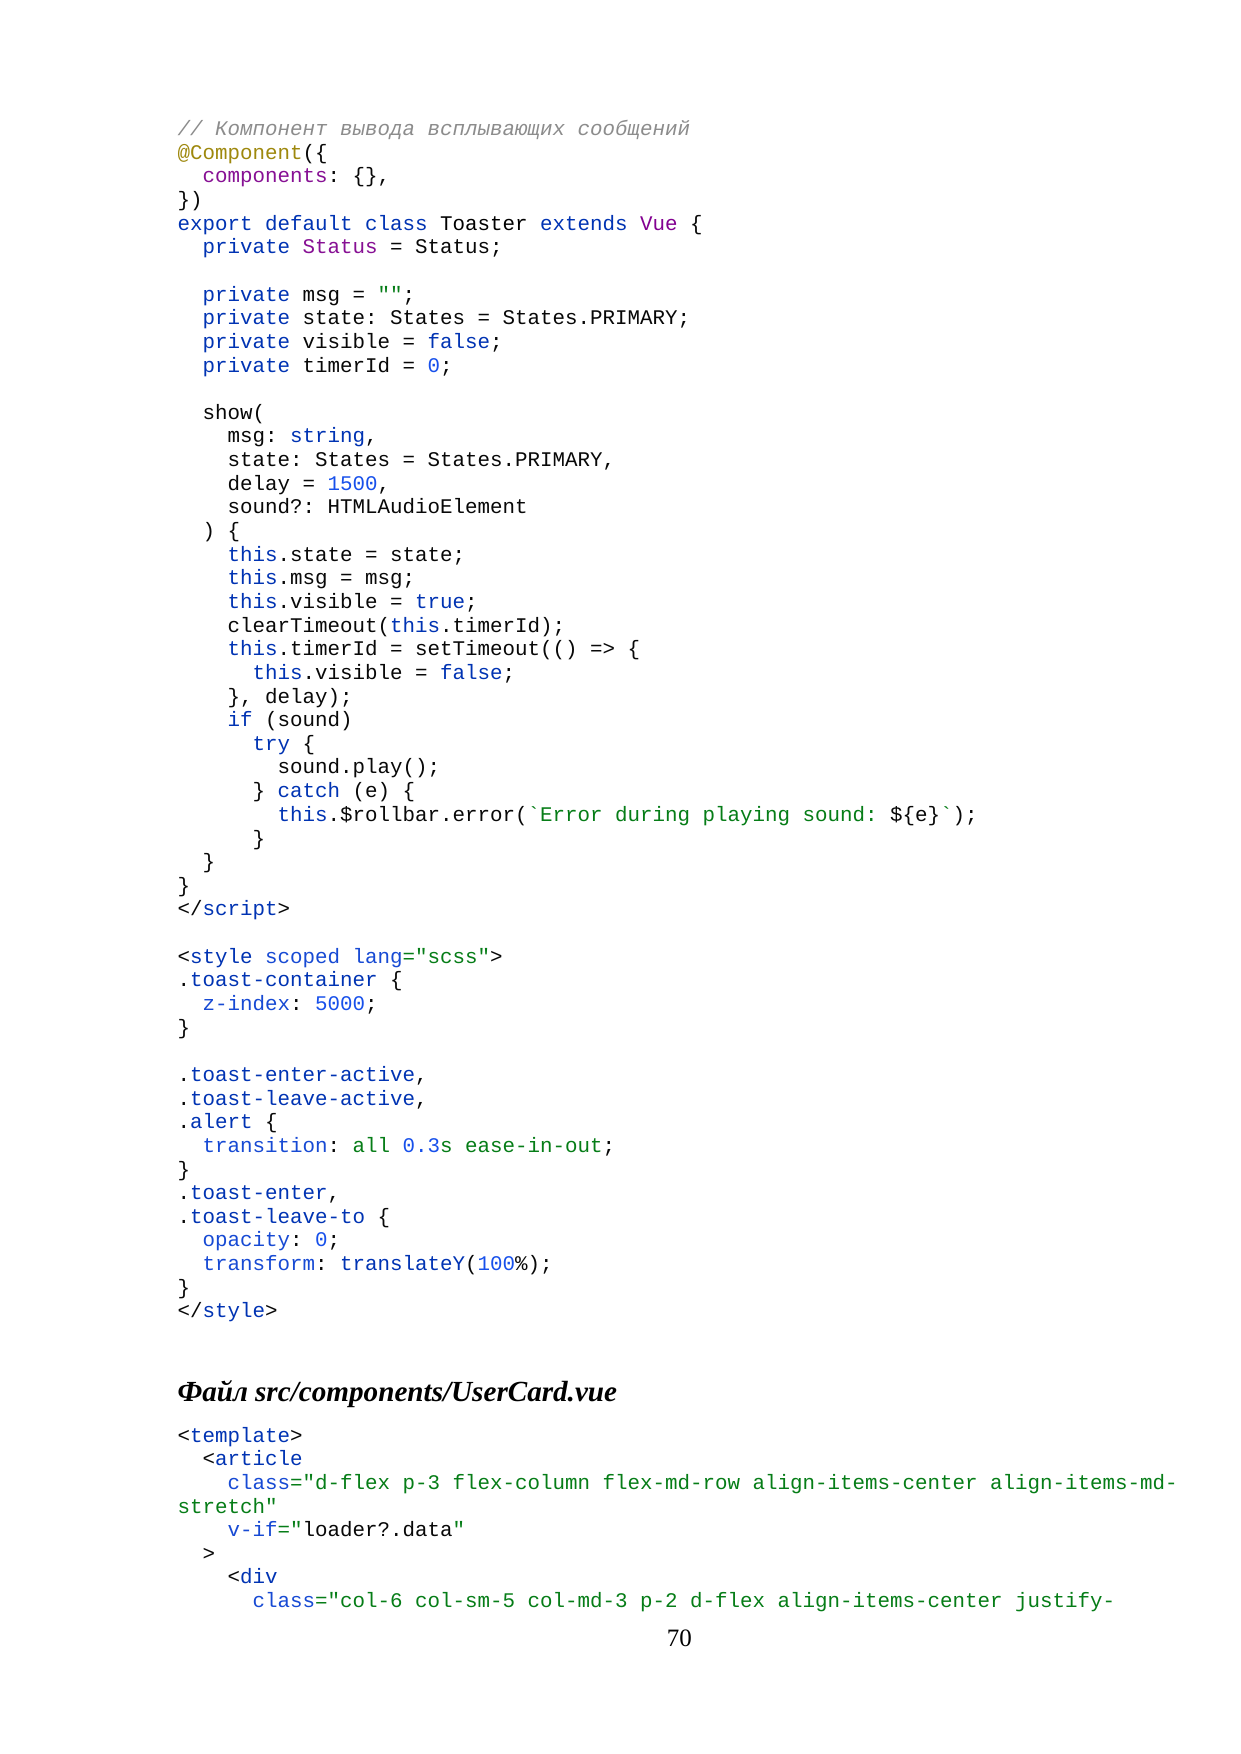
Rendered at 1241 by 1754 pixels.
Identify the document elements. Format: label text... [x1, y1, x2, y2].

text Файл src/components/UserCard.vue [177, 1374, 1181, 1408]
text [177, 1425, 1181, 1614]
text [177, 118, 1181, 1324]
